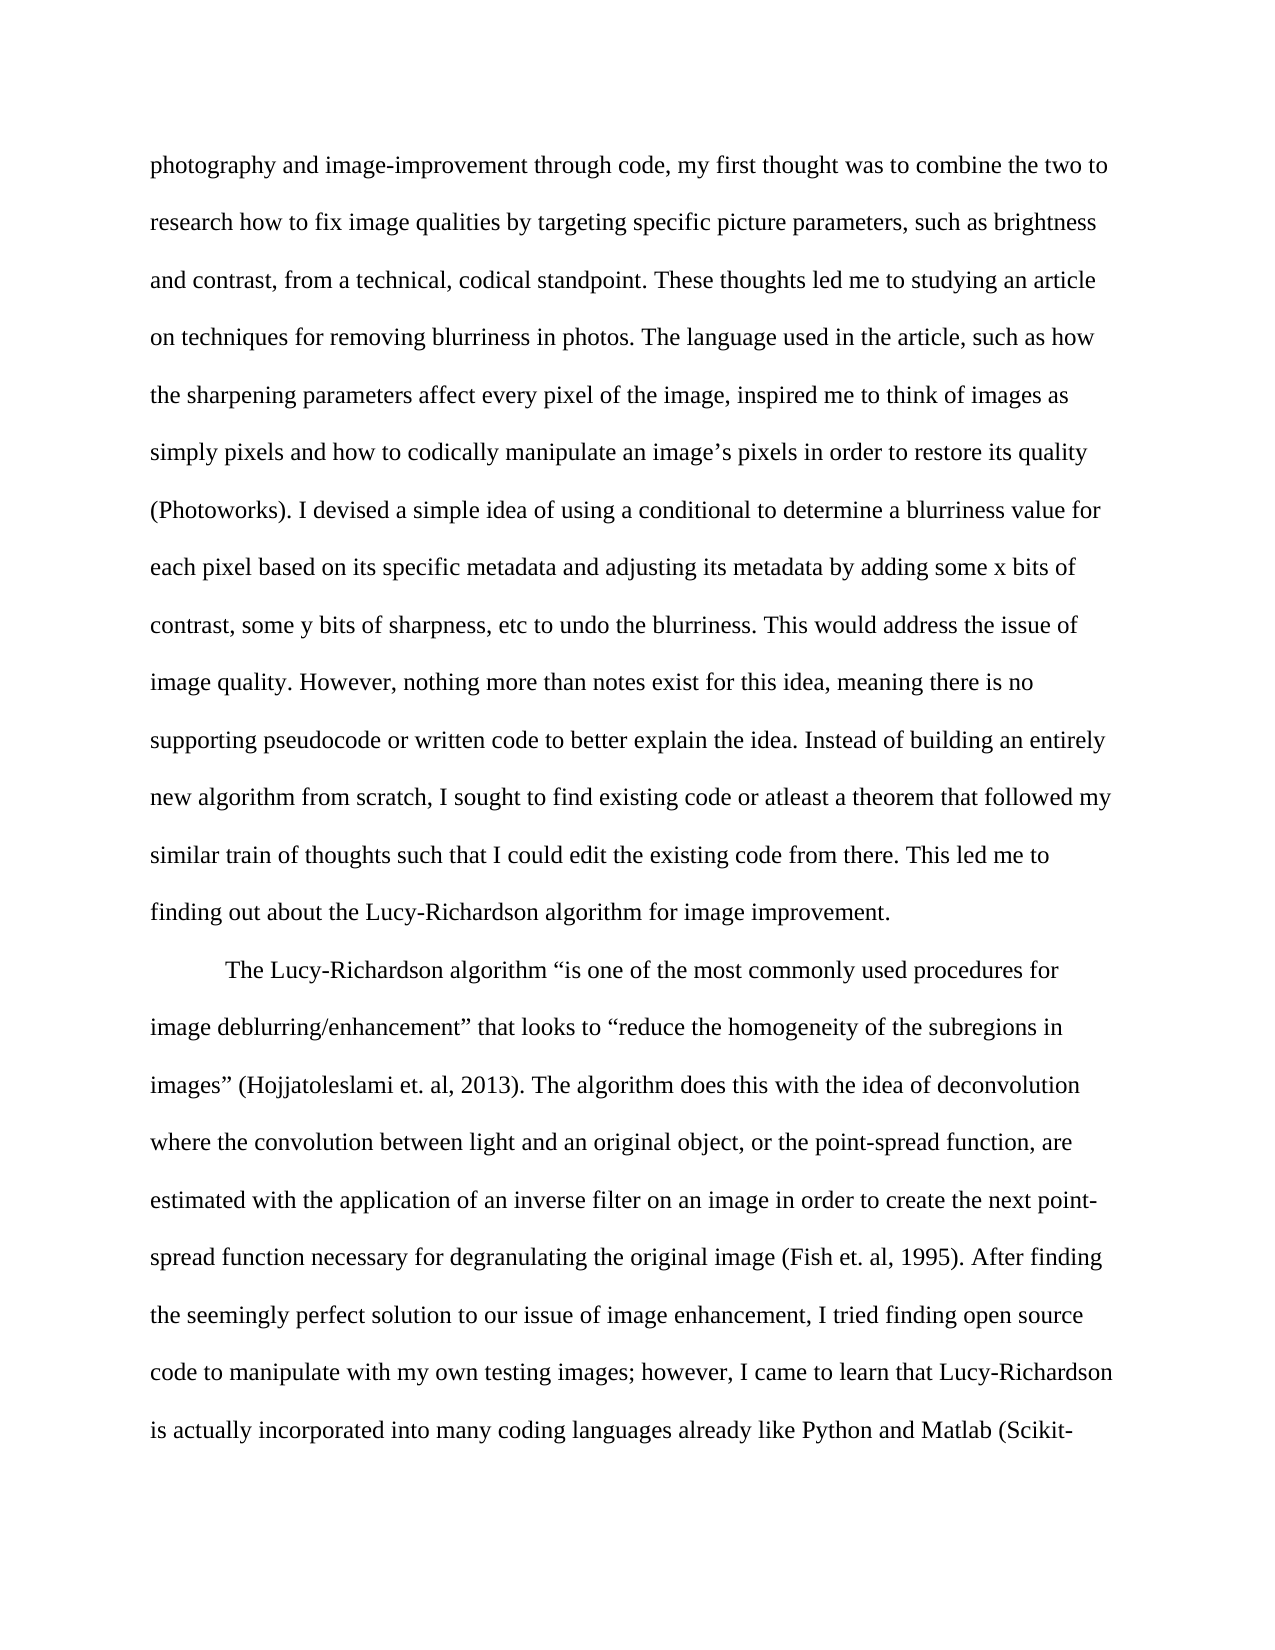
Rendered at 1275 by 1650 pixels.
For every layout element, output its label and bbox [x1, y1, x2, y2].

text [150, 955, 1125, 1444]
text [150, 150, 1125, 926]
